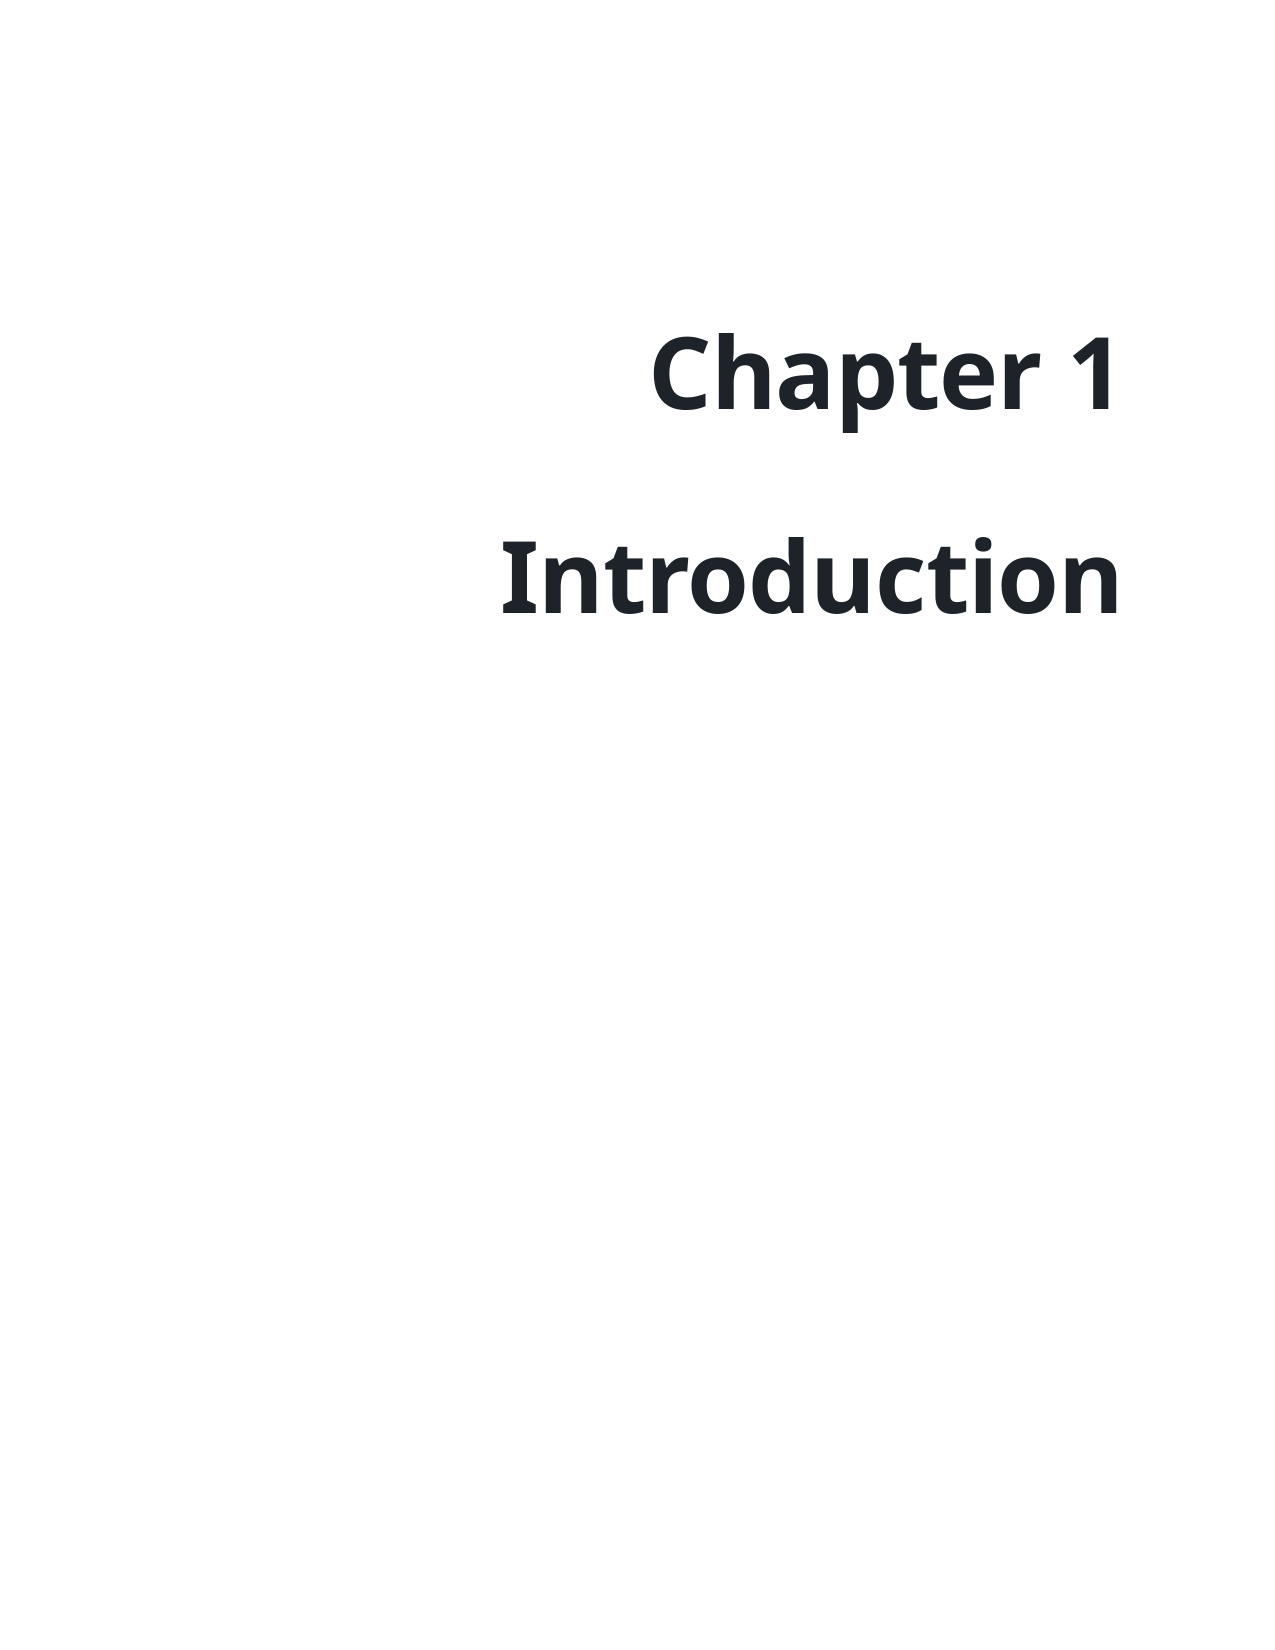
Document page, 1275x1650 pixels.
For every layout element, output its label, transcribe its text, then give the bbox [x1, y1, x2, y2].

title Introduction [150, 507, 1125, 643]
title Chapter 1 [150, 302, 1125, 439]
